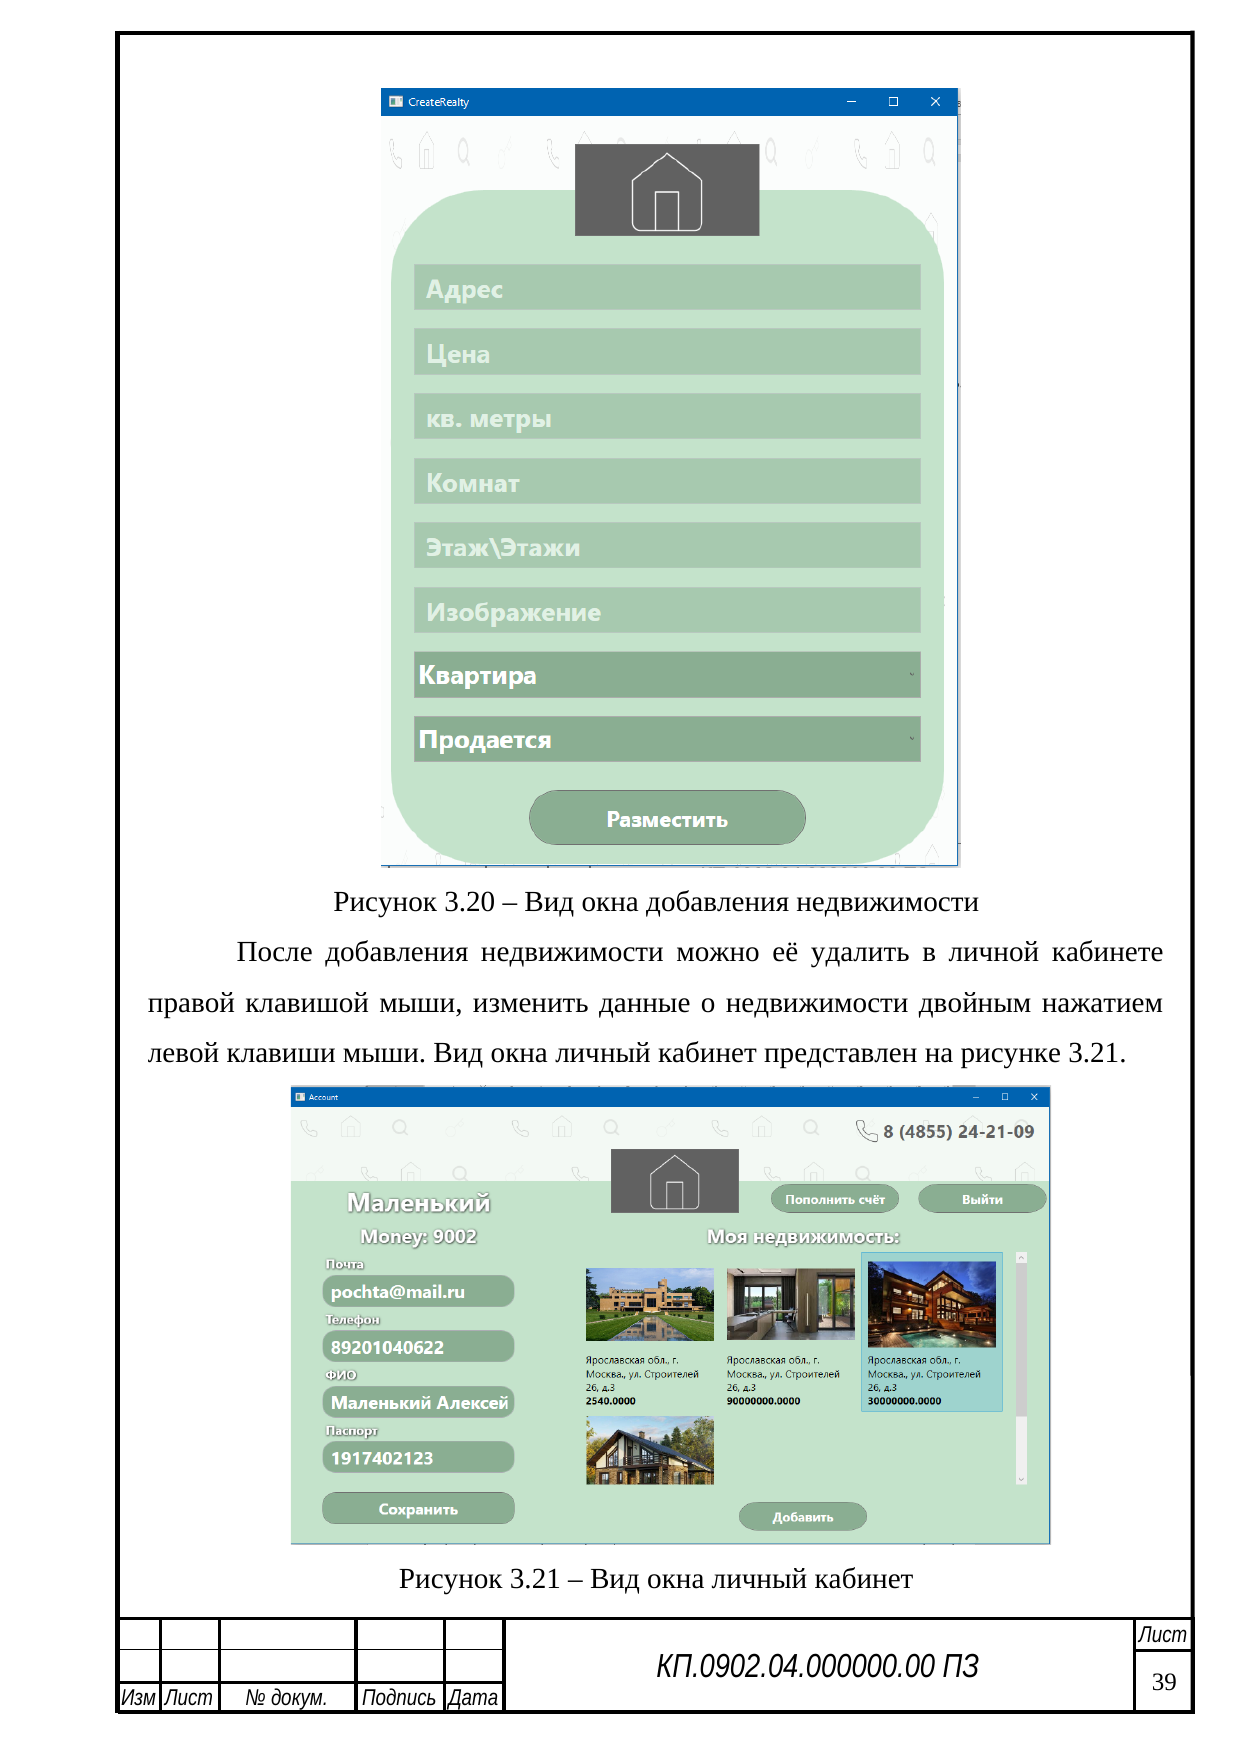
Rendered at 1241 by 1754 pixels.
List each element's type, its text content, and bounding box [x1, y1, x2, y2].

picture [381, 88, 961, 868]
picture [290, 1085, 1052, 1545]
text Рисунок 3.21 – Вид окна личный кабинет [118, 1561, 1194, 1595]
text После добавления недвижимости можно её удалить в личной кабинете правой клавишой мыши, изменить данные о недвижимости двойным нажатием левой клавиши мыши. Вид окна личный кабинет представлен на рисунке 3.21. [148, 934, 1164, 1069]
text Рисунок 3.20 – Вид окна добавления недвижимости [118, 884, 1194, 918]
